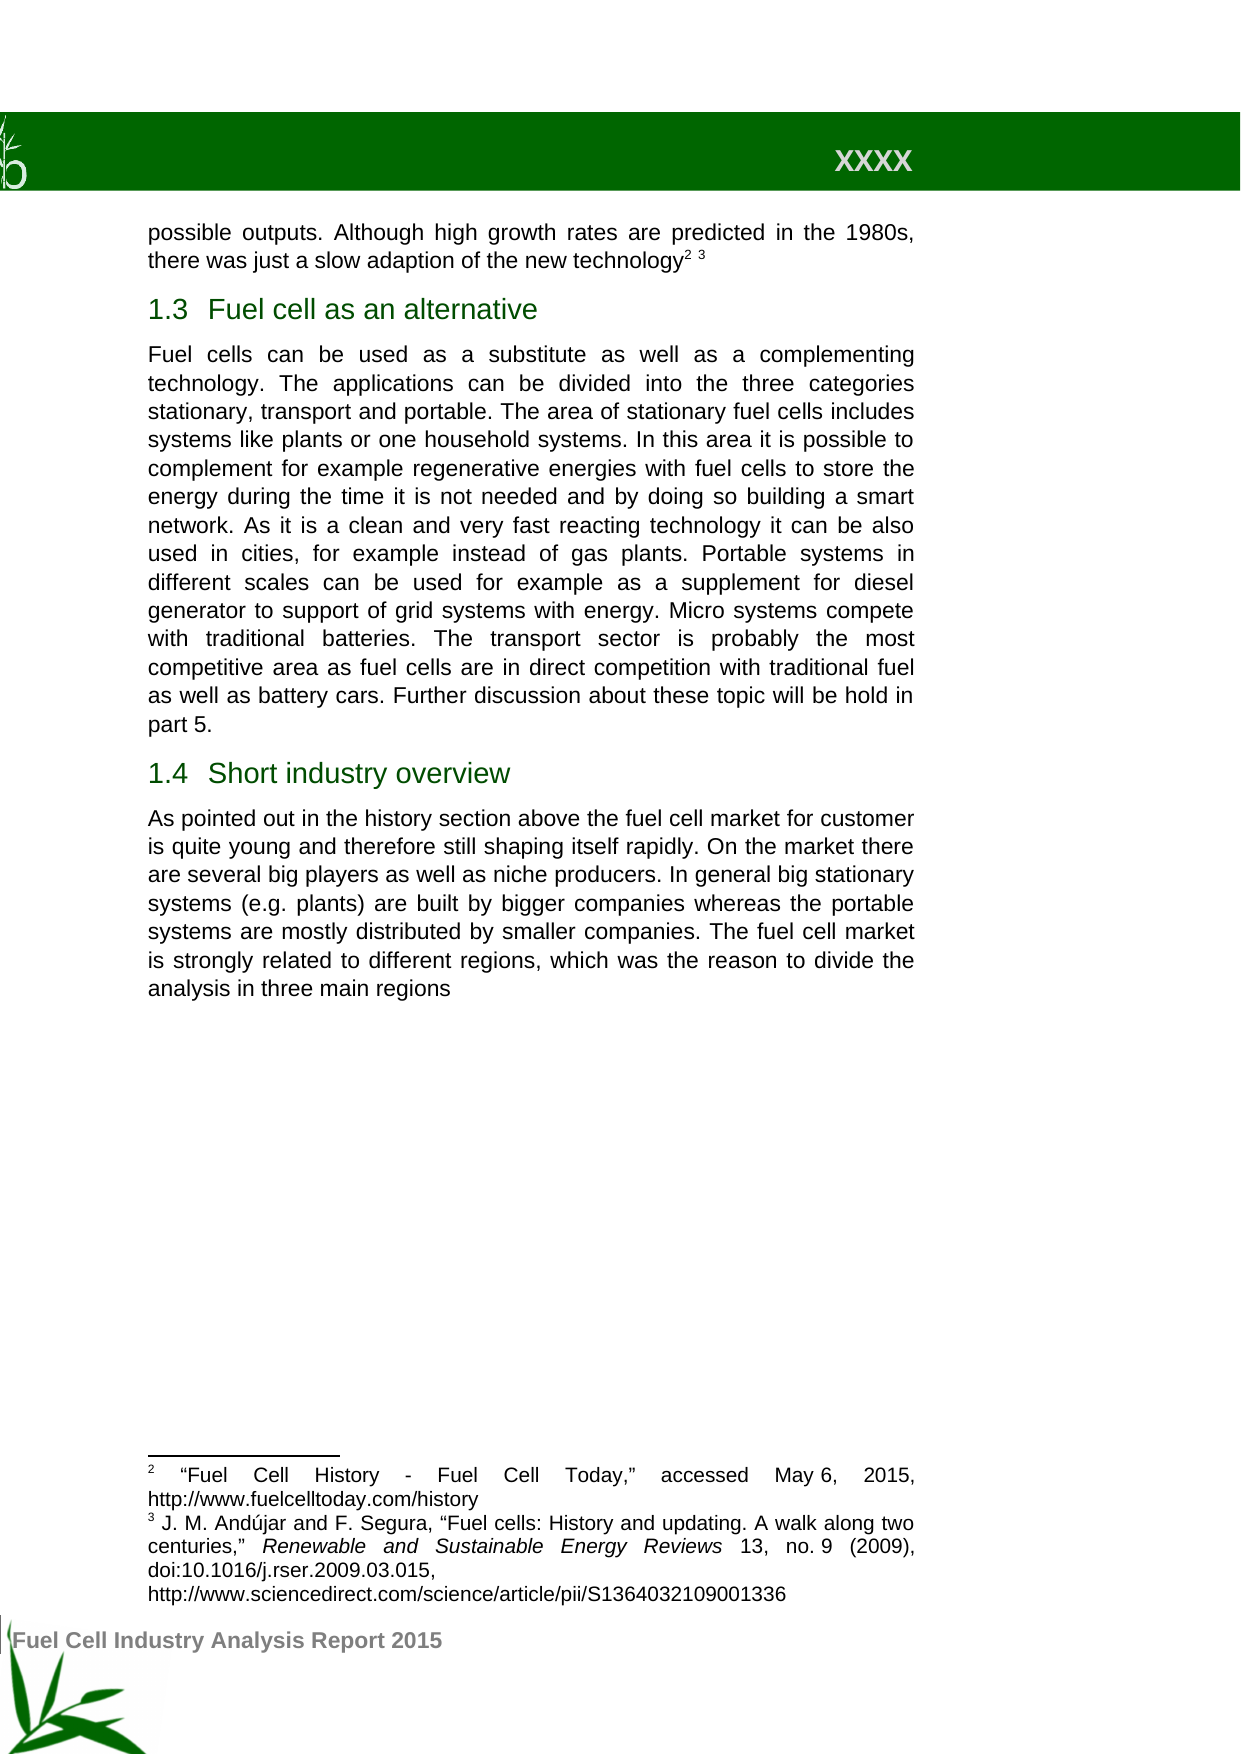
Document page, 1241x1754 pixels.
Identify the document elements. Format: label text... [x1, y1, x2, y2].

subtitle Short industry overview [148, 756, 915, 789]
text Fuel cells can be used as a substitute as well as a complementing technology. The applications can be divided into the three categories stationary, transport and portable. The area of stationary fuel cells includes systems like plants or one household systems. In this area it is possible to complement for example regenerative energies with fuel cells to store the energy during the time it is not needed and by doing so building a smart network. As it is a clean and very fast reacting technology it can be also used in cities, for example instead of gas plants. Portable systems in different scales can be used for example as a supplement for diesel generator to support of grid systems with energy. Micro systems compete with traditional batteries. The transport sector is probably the most competitive area as fuel cells are in direct competition with traditional fuel as well as battery cars. Further discussion about these topic will be hold in part 5. [148, 341, 915, 737]
text As pointed out in the history section above the fuel cell market for customer is quite young and therefore still shaping itself rapidly. On the market there are several big players as well as niche producers. In general big stationary systems (e.g. plants) are built by bigger companies whereas the portable systems are mostly distributed by smaller companies. The fuel cell market is strongly related to different regions, which was the reason to divide the analysis in three main regions [148, 804, 915, 1001]
subtitle Fuel cell as an alternative [148, 292, 915, 326]
picture [0, 1619, 171, 1754]
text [148, 219, 915, 274]
picture [138, 1638, 143, 1646]
